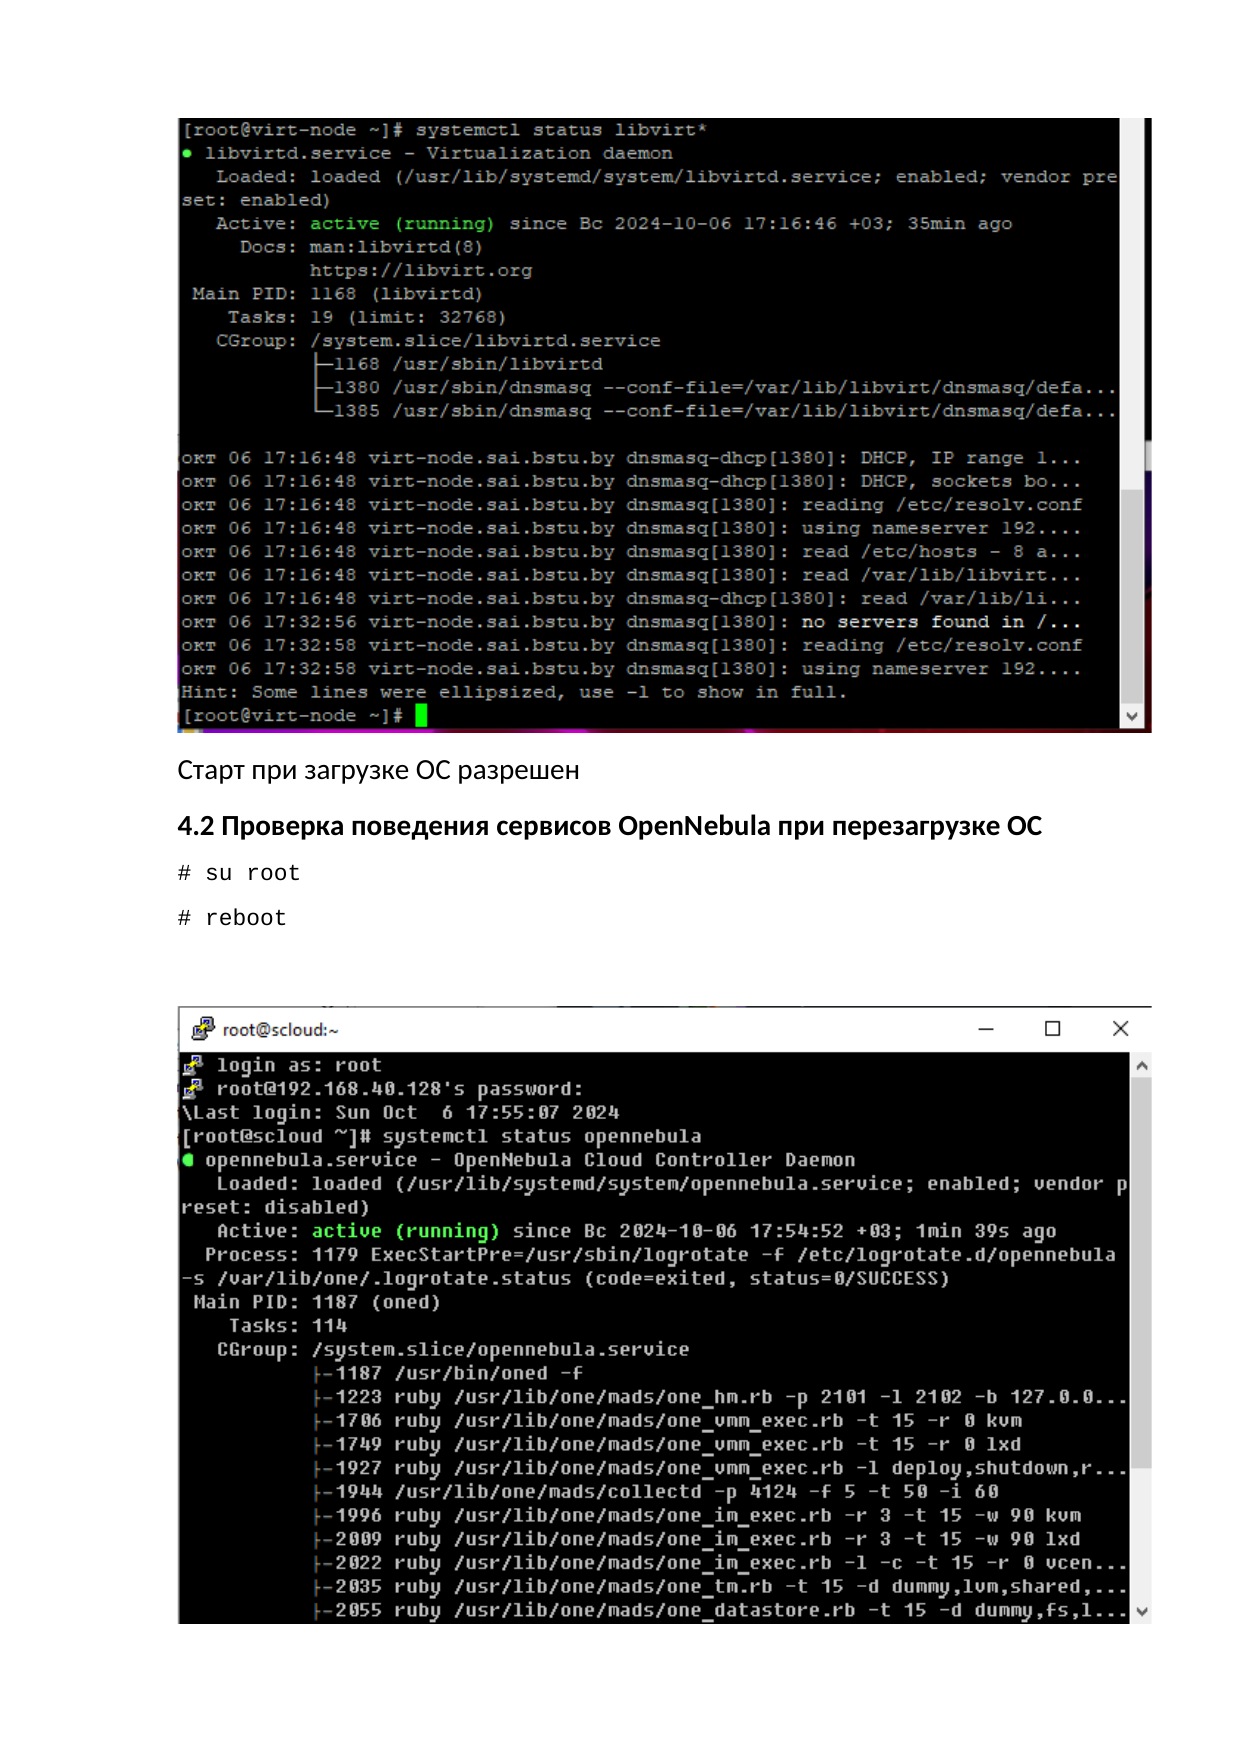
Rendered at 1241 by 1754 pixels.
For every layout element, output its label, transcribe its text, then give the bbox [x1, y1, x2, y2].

picture [177, 118, 1152, 733]
picture [177, 1006, 1152, 1624]
text 4.2 Проверка поведения сервисов OpenNebula при перезагрузке ОС [177, 807, 1152, 842]
text # su root [177, 862, 1152, 888]
text Старт при загрузке ОС разрешен [177, 751, 1152, 787]
text # reboot [177, 906, 1152, 932]
